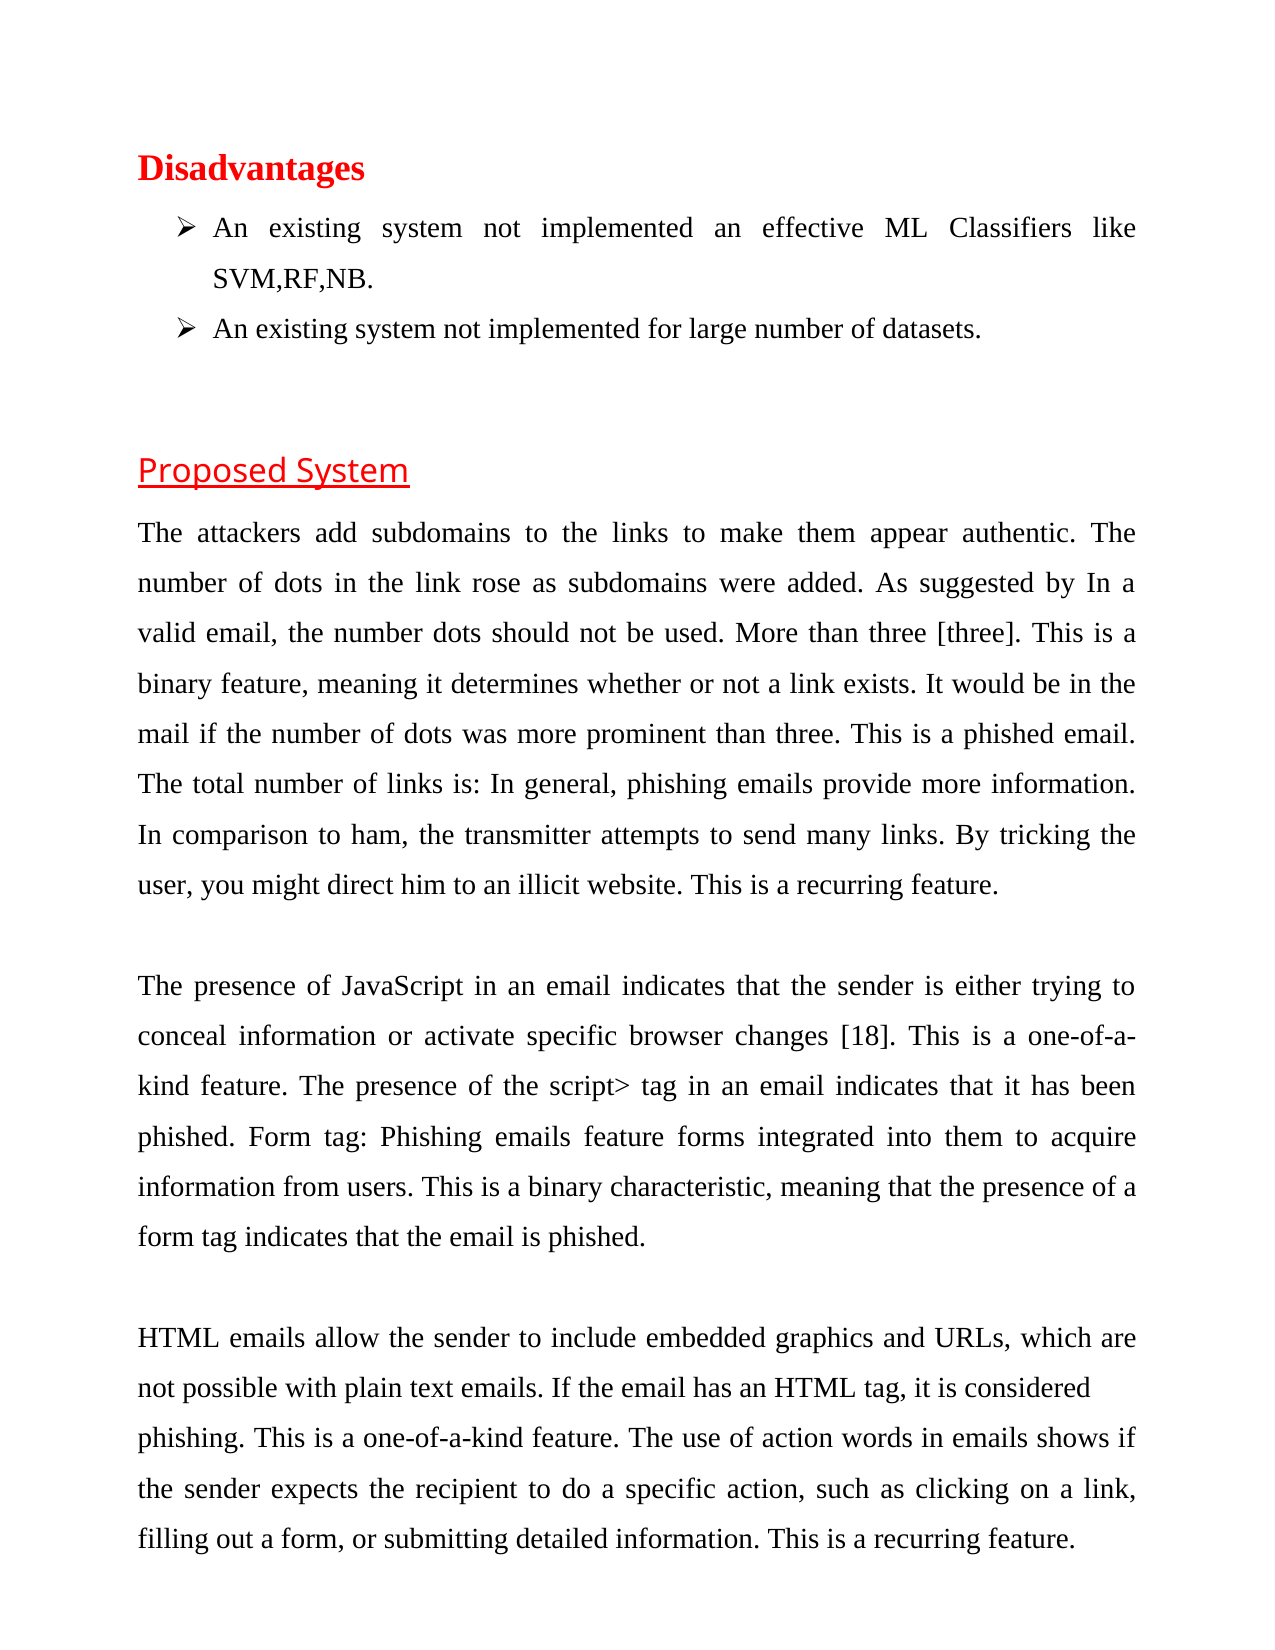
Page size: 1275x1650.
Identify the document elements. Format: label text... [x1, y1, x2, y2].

text phishing. This is a one-of-a-kind feature. The use of action words in emails shows if the sender expects the recipient to do a specific action, such as clicking on a link, filling out a form, or submitting detailed information. This is a recurring feature. [137, 1421, 1137, 1555]
list An existing system not implemented for large number of datasets. [175, 311, 1137, 345]
text Disadvantages [137, 146, 1137, 189]
text HTML emails allow the sender to include embedded graphics and URLs, which are not possible with plain text emails. If the email has an HTML tag, it is considered [137, 1320, 1137, 1404]
text The attackers add subdomains to the links to make them appear authentic. The number of dots in the link rose as subdomains were added. As suggested by In a valid email, the number dots should not be used. More than three [three]. This is a binary feature, meaning it determines whether or not a link exists. It would be in the mail if the number of dots was more prominent than three. This is a phished email. The total number of links is: In general, phishing emails provide more information. In comparison to ham, the transmitter attempts to send many links. By tricking the user, you might direct him to an illicit website. This is a recurring feature. [137, 515, 1137, 901]
text Proposed System [137, 447, 1137, 492]
text The presence of JavaScript in an email indicates that the sender is either trying to conceal information or activate specific browser changes [18]. This is a one-of-a-kind feature. The presence of the script> tag in an email indicates that it has been phished. Form tag: Phishing emails feature forms integrated into them to acquire information from users. This is a binary characteristic, meaning that the presence of a form tag indicates that the email is phished. [137, 968, 1137, 1253]
list An existing system not implemented an effective ML Classifiers like SVM,RF,NB. [175, 211, 1137, 294]
